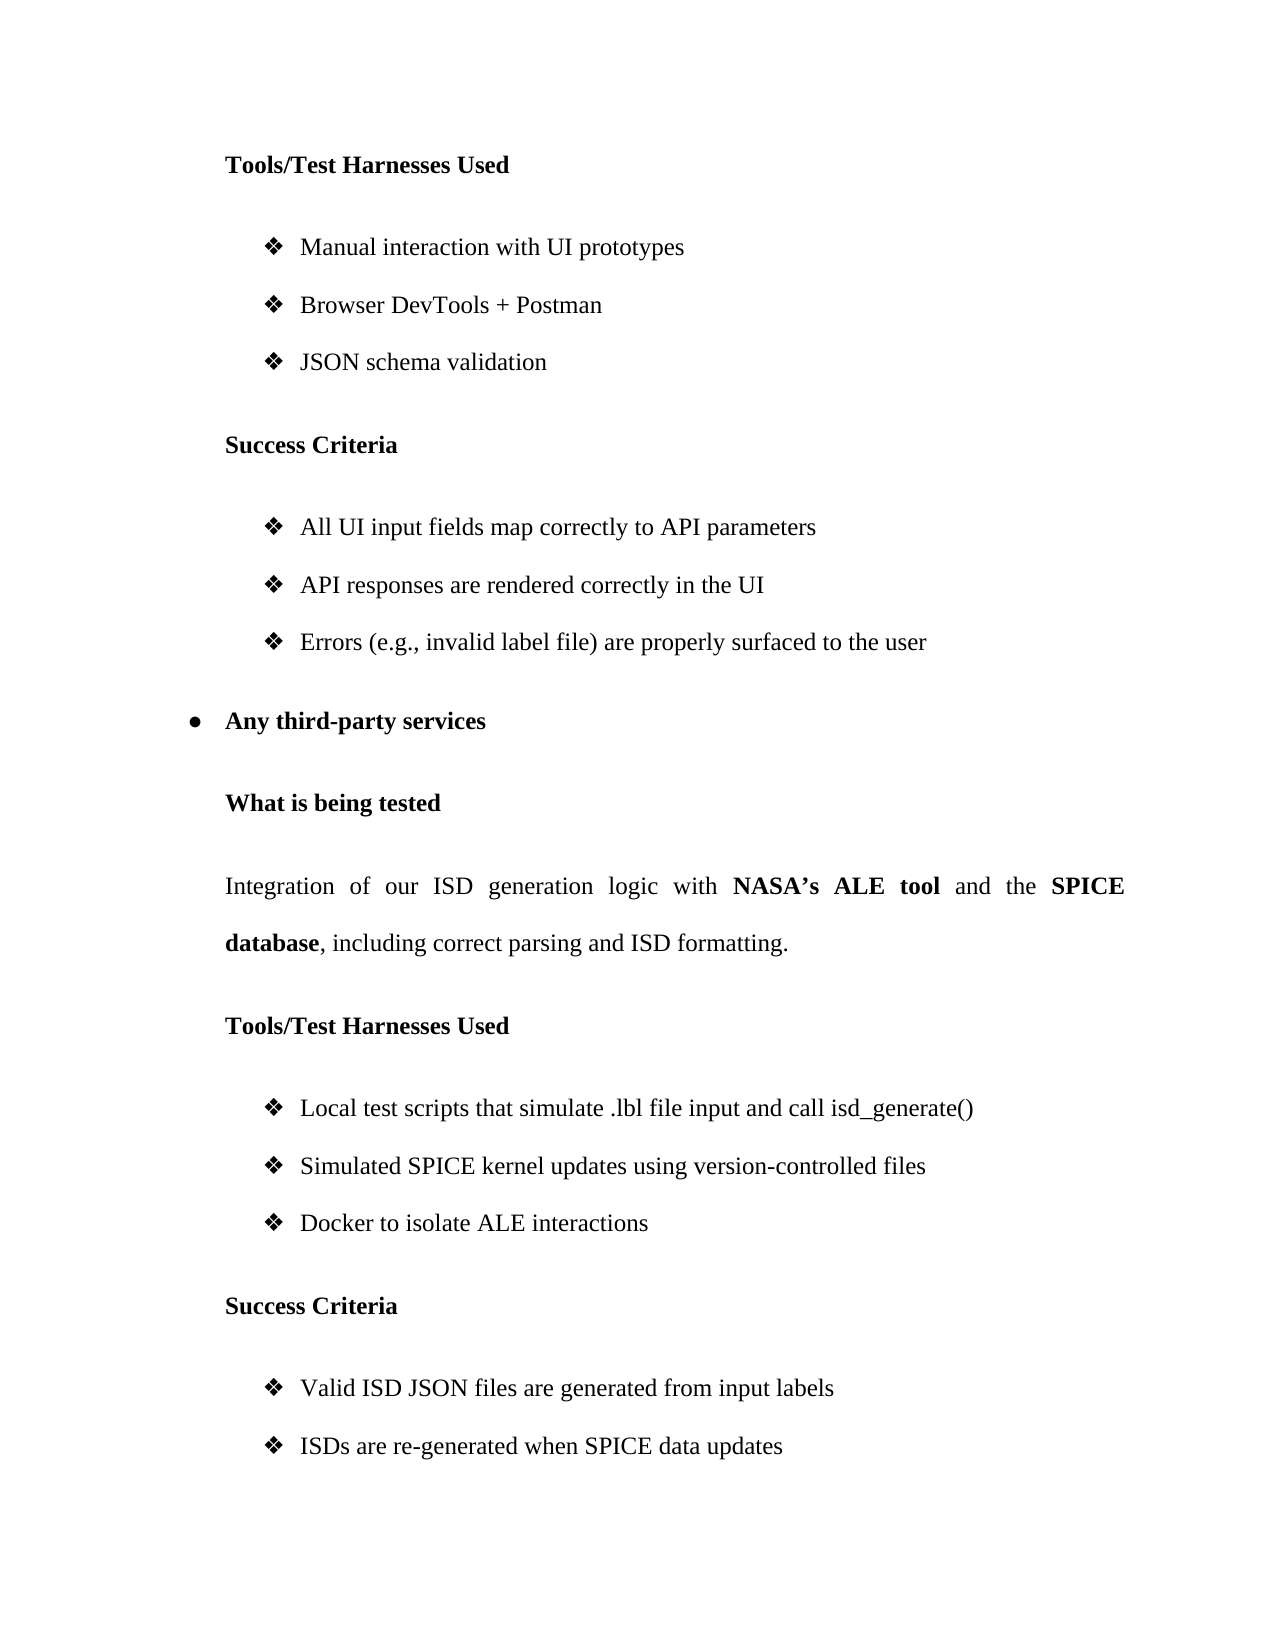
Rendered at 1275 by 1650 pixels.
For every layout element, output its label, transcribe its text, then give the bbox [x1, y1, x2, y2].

list Browser DevTools + Postman [262, 290, 1125, 319]
list All UI input fields map correctly to API parameters [262, 512, 1125, 541]
list JSON schema validation [262, 347, 1125, 376]
list Local test scripts that simulate .lbl file input and call isd_generate() [262, 1093, 1125, 1122]
list API responses are rendered correctly in the UI [262, 570, 1125, 599]
list Any third-party services [187, 706, 1125, 734]
subtitle Success Criteria [225, 1291, 1125, 1319]
list Simulated SPICE kernel updates using version-controlled files [262, 1151, 1125, 1179]
list Valid ISD JSON files are generated from input labels [262, 1373, 1125, 1402]
list Manual interaction with UI prototypes [262, 232, 1125, 261]
subtitle Success Criteria [225, 430, 1125, 459]
subtitle Tools/Test Harnesses Used [225, 150, 1125, 179]
subtitle What is being tested [225, 788, 1125, 817]
text Integration of our ISD generation logic with NASA’s ALE tool and the SPICE database, including correct parsing and ISD formatting. [225, 871, 1125, 957]
list Docker to isolate ALE interactions [262, 1208, 1125, 1237]
subtitle Tools/Test Harnesses Used [225, 1011, 1125, 1039]
list ISDs are re-generated when SPICE data updates [262, 1431, 1125, 1459]
list Errors (e.g., invalid label file) are properly surfaced to the user [262, 627, 1125, 656]
